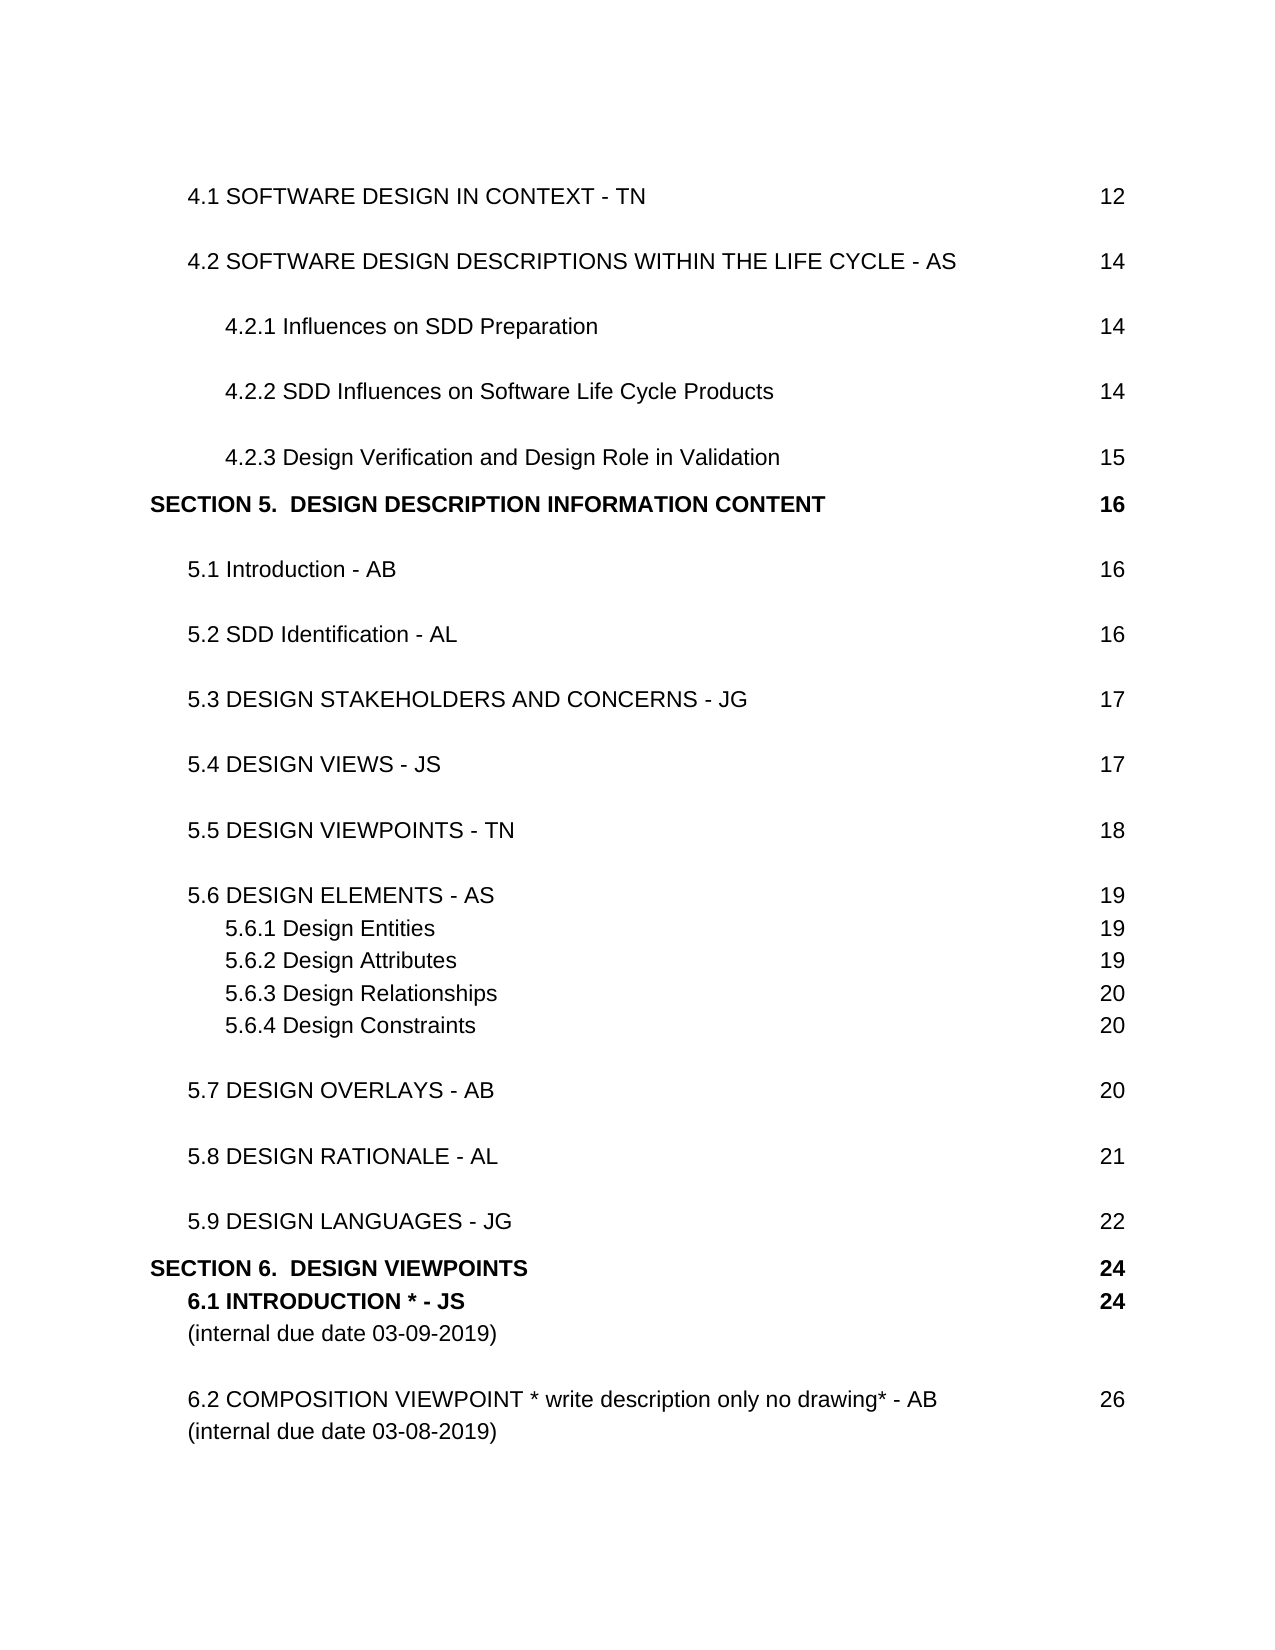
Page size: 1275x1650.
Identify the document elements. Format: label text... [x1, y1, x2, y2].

text SECTION 6. DESIGN VIEWPOINTS 24 [150, 1255, 1125, 1281]
text 5.6 DESIGN ELEMENTS - AS 19 [187, 882, 1125, 908]
text 5.7 DESIGN OVERLAYS - AB 20 [187, 1077, 1125, 1104]
text 5.3 DESIGN STAKEHOLDERS AND CONCERNS - JG 17 [187, 686, 1125, 713]
text 5.1 Introduction - AB 16 [187, 556, 1125, 582]
text 6.1 INTRODUCTION * - JS 24 [187, 1288, 1125, 1314]
text 6.2 COMPOSITION VIEWPOINT * write description only no drawing* - AB 26 [187, 1386, 1125, 1412]
text 5.5 DESIGN VIEWPOINTS - TN 18 [187, 817, 1125, 843]
text 4.2.2 SDD Influences on Software Life Cycle Products 14 [225, 378, 1125, 404]
text 5.2 SDD Identification - AL 16 [187, 621, 1125, 647]
text 5.4 DESIGN VIEWS - JS 17 [187, 751, 1125, 778]
text 4.1 SOFTWARE DESIGN IN CONTEXT - TN 12 [187, 183, 1125, 209]
text 5.8 DESIGN RATIONALE - AL 21 [187, 1143, 1125, 1169]
text SECTION 5. DESIGN DESCRIPTION INFORMATION CONTENT 16 [150, 491, 1125, 517]
text 5.6.3 Design Relationships 20 [225, 980, 1125, 1006]
text 4.2.3 Design Verification and Design Role in Validation 15 [225, 443, 1125, 470]
text (internal due date 03-09-2019) [187, 1320, 1125, 1347]
text 4.2 SOFTWARE DESIGN DESCRIPTIONS WITHIN THE LIFE CYCLE - AS 14 [187, 248, 1125, 274]
text 5.6.2 Design Attributes 19 [225, 947, 1125, 973]
text 5.6.4 Design Constraints 20 [225, 1012, 1125, 1039]
text 5.6.1 Design Entities 19 [225, 914, 1125, 941]
text 4.2.1 Influences on SDD Preparation 14 [225, 313, 1125, 339]
text (internal due date 03-08-2019) [187, 1418, 1125, 1444]
text 5.9 DESIGN LANGUAGES - JG 22 [187, 1208, 1125, 1234]
